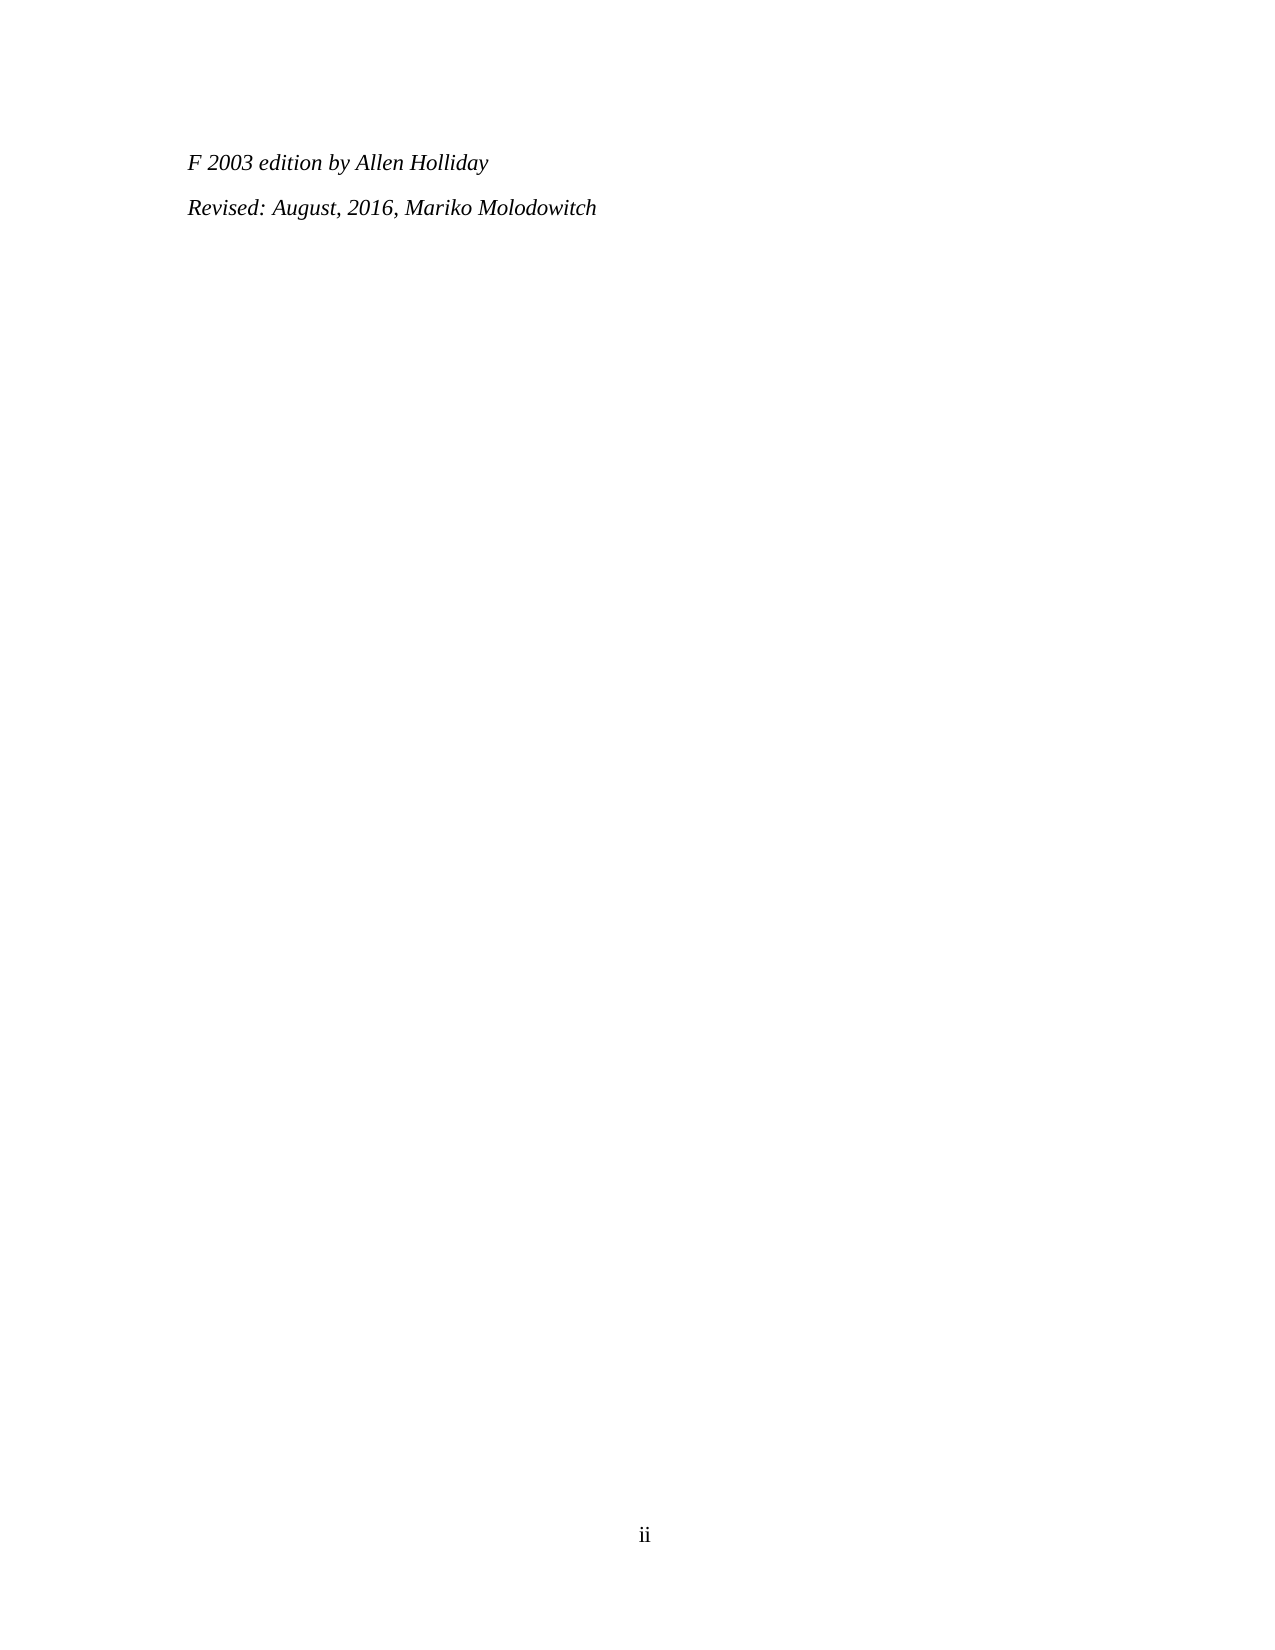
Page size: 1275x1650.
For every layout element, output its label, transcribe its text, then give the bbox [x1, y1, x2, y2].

text F 2003 edition by Allen Holliday [187, 149, 1123, 176]
text Revised: August, 2016, Mariko Molodowitch [187, 194, 1123, 221]
